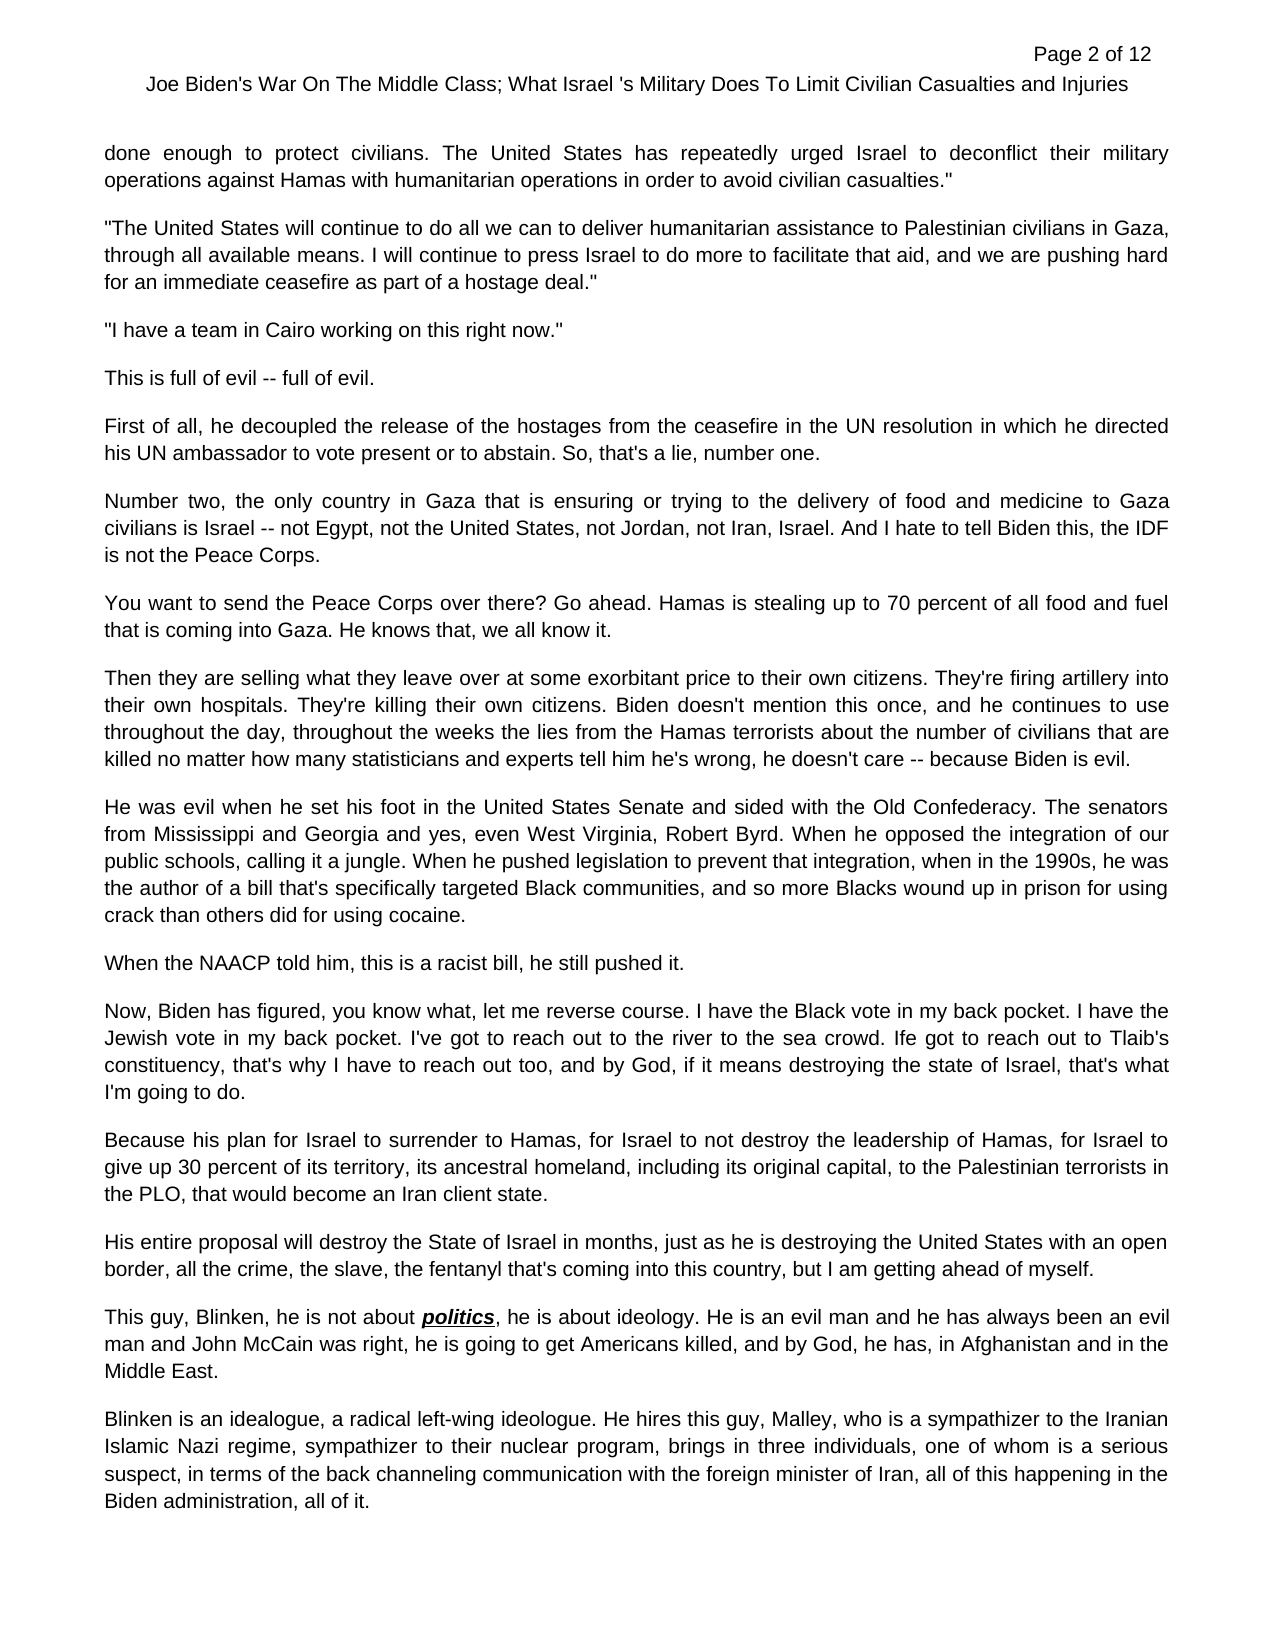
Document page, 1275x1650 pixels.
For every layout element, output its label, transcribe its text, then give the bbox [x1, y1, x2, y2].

text When the NAACP told him, this is a racist bill, he still pushed it. [104, 948, 1171, 975]
text Blinken is an idealogue, a radical left-wing ideologue. He hires this guy, Malley, who is a sympathizer to the Iranian Islamic Nazi regime, sympathizer to their nuclear program, brings in three individuals, one of whom is a serious suspect, in terms of the back channeling communication with the foreign minister of Iran, all of this happening in the Biden administration, all of it. [104, 1404, 1171, 1512]
text Then they are selling what they leave over at some exorbitant price to their own citizens. They're firing artillery into their own hospitals. They're killing their own citizens. Biden doesn't mention this once, and he continues to use throughout the day, throughout the weeks the lies from the Hamas terrorists about the number of civilians that are killed no matter how many statisticians and experts tell him he's wrong, he doesn't care -- because Biden is evil. [104, 662, 1171, 771]
text Now, Biden has figured, you know what, let me reverse course. I have the Black vote in my back pocket. I have the Jewish vote in my back pocket. I've got to reach out to the river to the sea crowd. Ife got to reach out to Tlaib's constituency, that's why I have to reach out too, and by God, if it means destroying the state of Israel, that's what I'm going to do. [104, 996, 1171, 1104]
text You want to send the Peace Corps over there? Go ahead. Hamas is stealing up to 70 percent of all food and fuel that is coming into Gaza. He knows that, we all know it. [104, 587, 1171, 642]
text This guy, Blinken, he is not about politics, he is about ideology. He is an evil man and he has always been an evil man and John McCain was right, he is going to get Americans killed, and by God, he has, in Afghanistan and in the Middle East. [104, 1302, 1171, 1383]
text First of all, he decoupled the release of the hostages from the ceasefire in the UN resolution in which he directed his UN ambassador to vote present or to abstain. So, that's a lie, number one. [104, 410, 1171, 464]
text He was evil when he set his foot in the United States Senate and sided with the Old Confederacy. The senators from Mississippi and Georgia and yes, even West Virginia, Robert Byrd. When he opposed the integration of our public schools, calling it a jungle. When he pushed legislation to prevent that integration, when in the 1990s, he was the author of a bill that's specifically targeted Black communities, and so more Blacks wound up in prison for using crack than others did for using cocaine. [104, 792, 1171, 927]
text Number two, the only country in Gaza that is ensuring or trying to the delivery of food and medicine to Gaza civilians is Israel -- not Egypt, not the United States, not Jordan, not Iran, Israel. And I hate to tell Biden this, the IDF is not the Peace Corps. [104, 485, 1171, 567]
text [104, 137, 1171, 192]
text "I have a team in Cairo working on this right now." [104, 314, 1171, 342]
text "The United States will continue to do all we can to deliver humanitarian assistance to Palestinian civilians in Gaza, through all available means. I will continue to press Israel to do more to facilitate that aid, and we are pushing hard for an immediate ceasefire as part of a hostage deal." [104, 212, 1171, 294]
text Because his plan for Israel to surrender to Hamas, for Israel to not destroy the leadership of Hamas, for Israel to give up 30 percent of its territory, its ancestral homeland, including its original capital, to the Palestinian terrorists in the PLO, that would become an Iran client state. [104, 1125, 1171, 1206]
text His entire proposal will destroy the State of Israel in months, just as he is destroying the United States with an open border, all the crime, the slave, the fentanyl that's coming into this country, but I am getting ahead of myself. [104, 1227, 1171, 1281]
text This is full of evil -- full of evil. [104, 362, 1171, 389]
